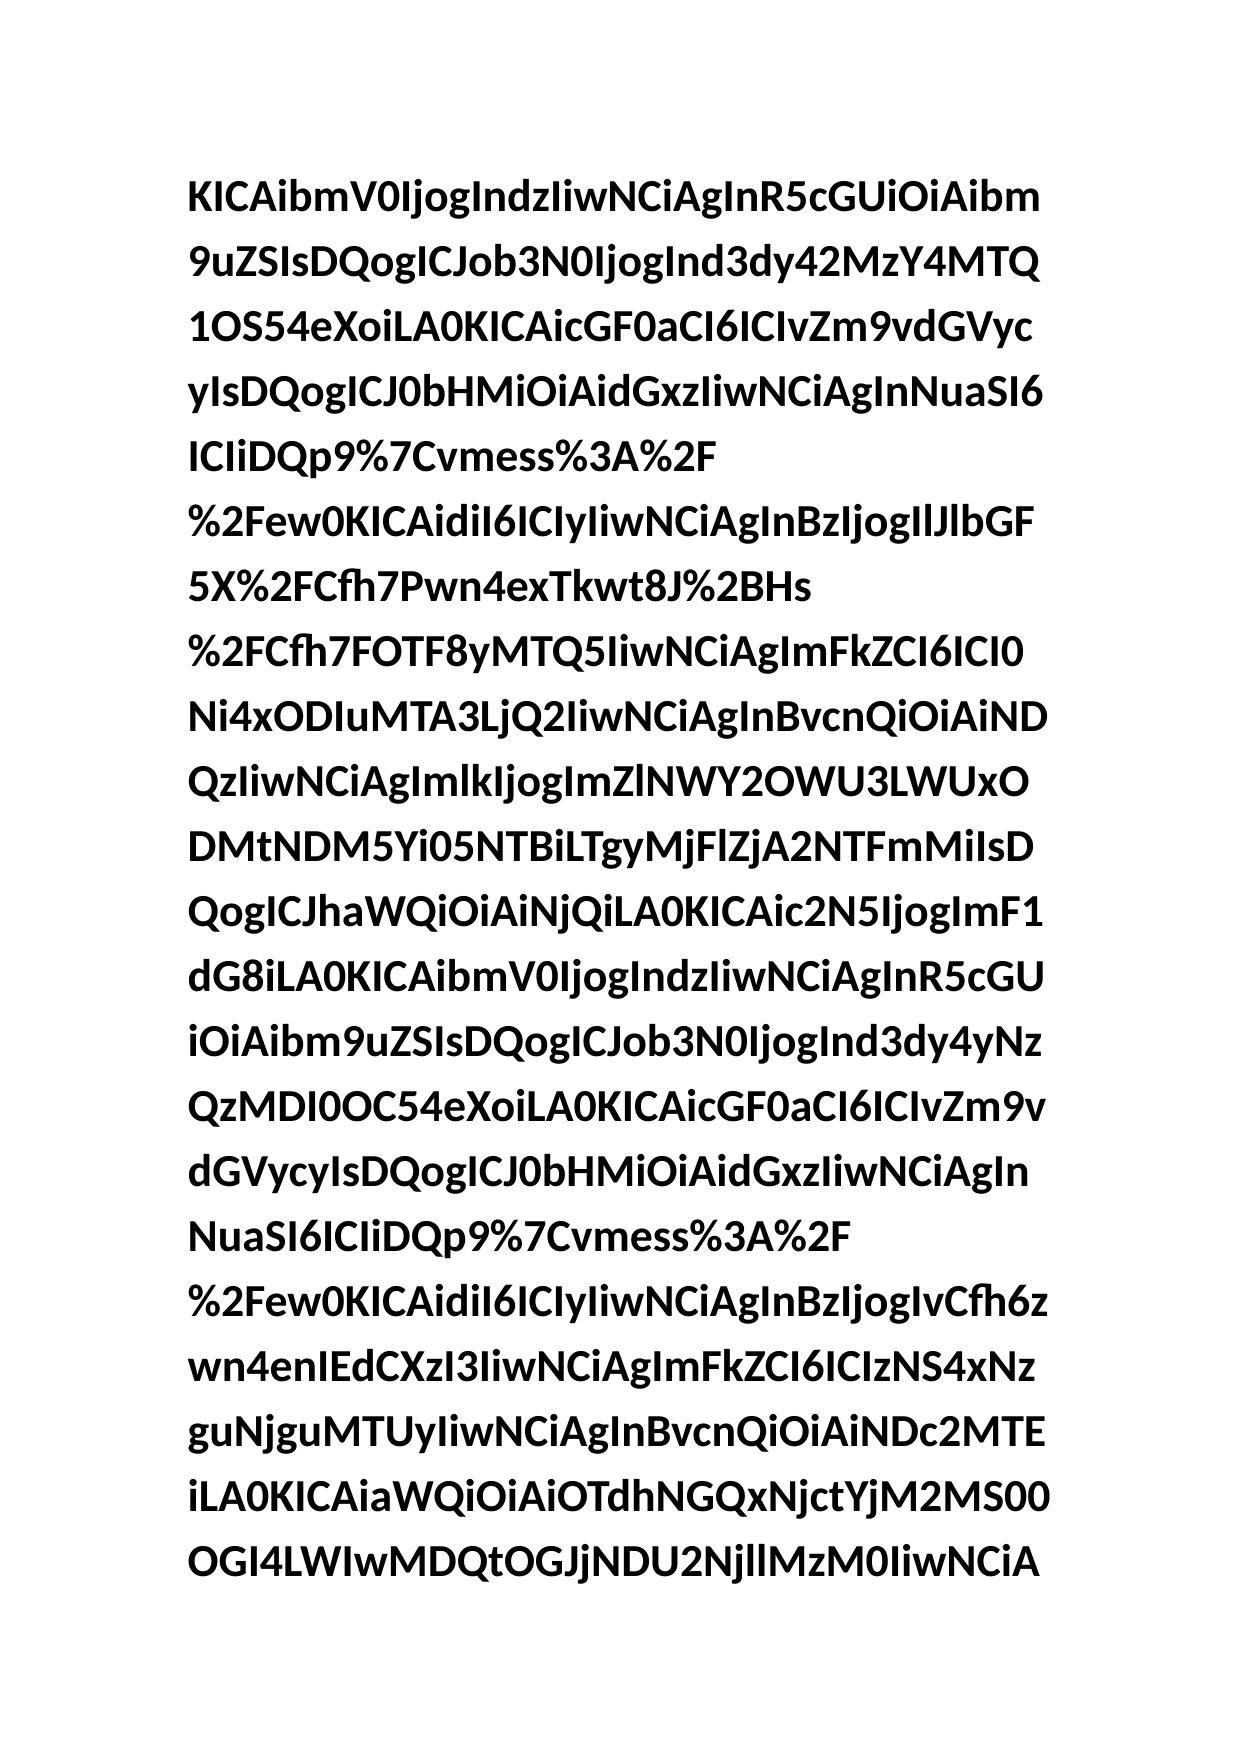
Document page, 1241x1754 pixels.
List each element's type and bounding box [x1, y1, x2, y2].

text [187, 162, 1053, 1592]
